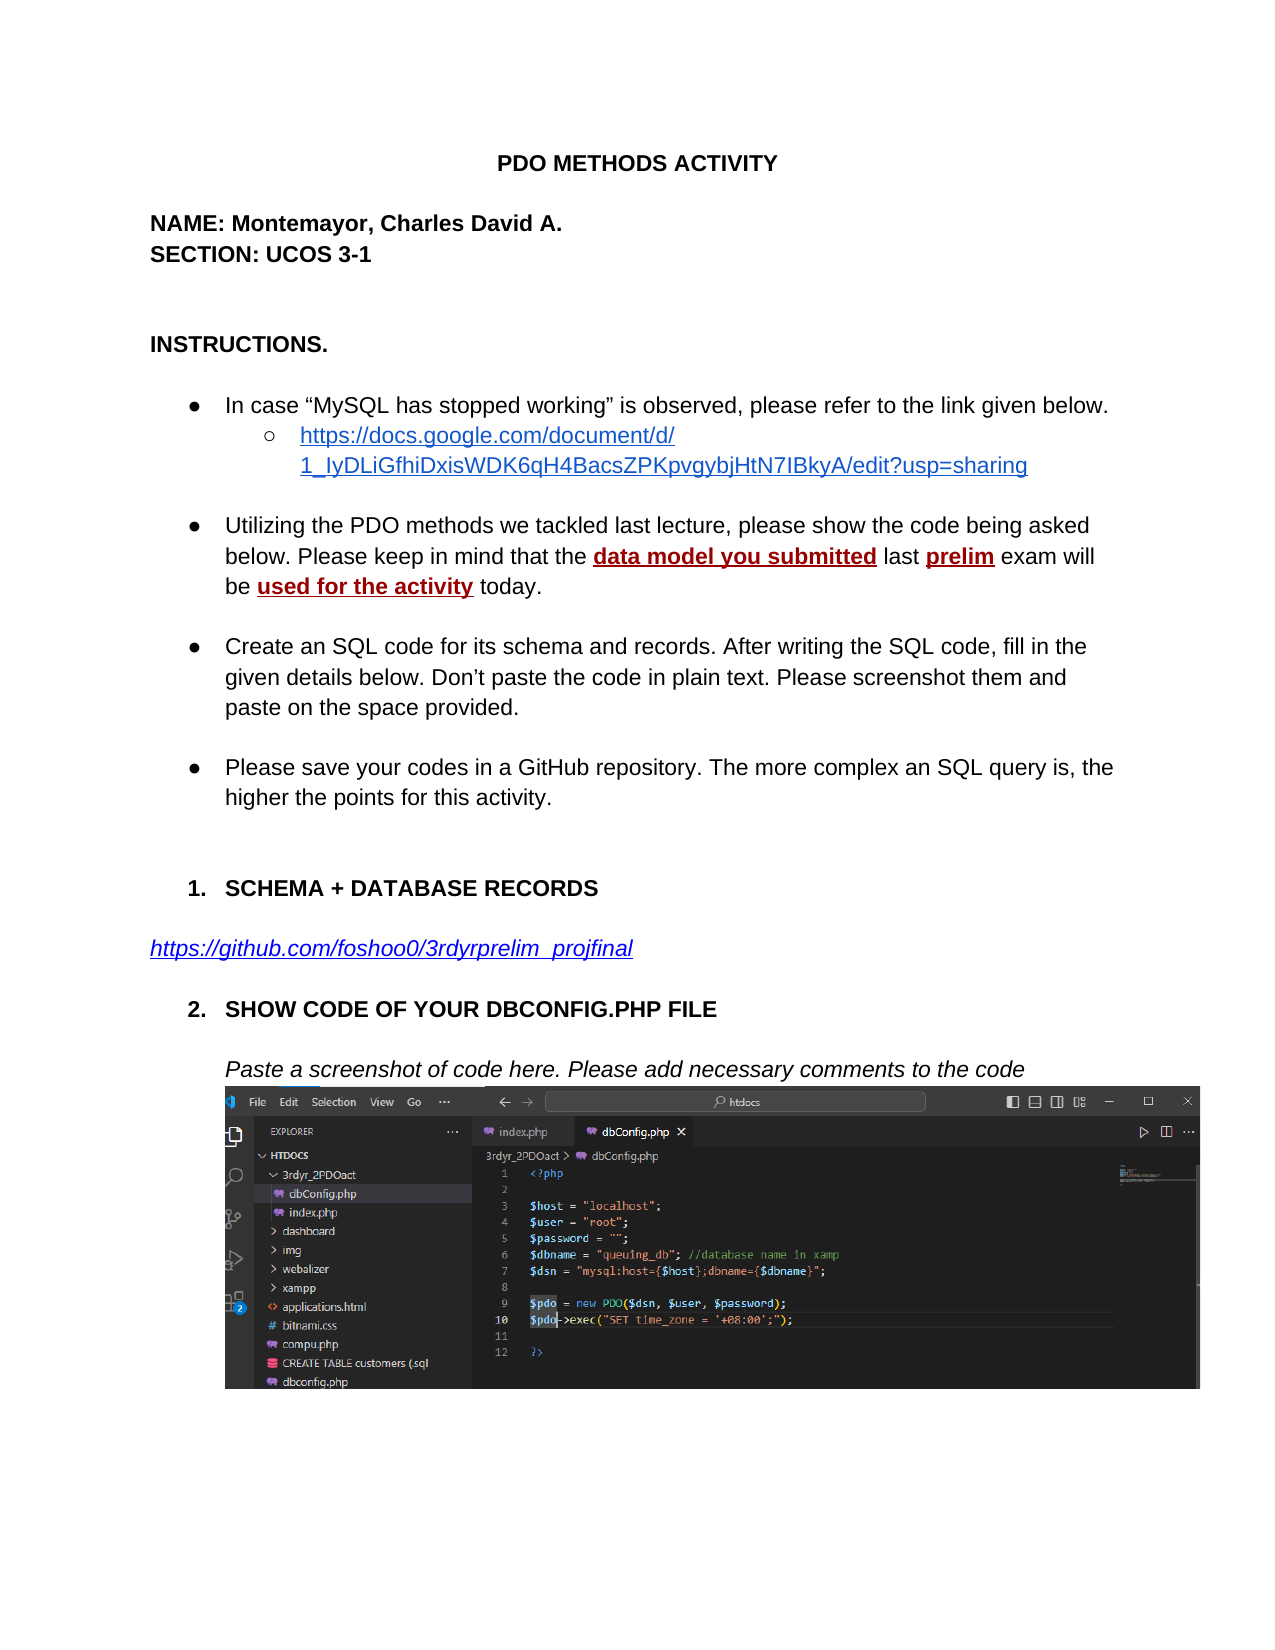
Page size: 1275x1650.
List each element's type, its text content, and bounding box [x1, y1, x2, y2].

picture [225, 1086, 1200, 1389]
text INSTRUCTIONS. [150, 331, 1125, 358]
list SHOW CODE OF YOUR DBCONFIG.PHP FILE [187, 996, 1125, 1022]
text PDO METHODS ACTIVITY [150, 150, 1125, 176]
list Create an SQL code for its schema and records. After writing the SQL code, fill in the given details below. Don’t paste the code in plain text. Please screenshot them and paste on the space provided. [187, 633, 1125, 720]
list In case “MySQL has stopped working” is observed, please refer to the link given below. [187, 392, 1125, 418]
text NAME: Montemayor, Charles David A. [150, 210, 1125, 237]
list SCHEMA + DATABASE RECORDS [187, 875, 1125, 901]
list Utilizing the PDO methods we tackled last lecture, please show the code being asked below. Please keep in mind that the data model you submitted last prelim exam will be used for the activity today. [187, 512, 1125, 599]
list Please save your codes in a GitHub repository. The more complex an SQL query is, the higher the points for this activity. [187, 754, 1125, 811]
text Paste a screenshot of code here. Please add necessary comments to the code [225, 1056, 1125, 1083]
text https://github.com/foshoo0/3rdyrprelim_projfinal [150, 935, 1125, 962]
list https://docs.google.com/document/d/1_IyDLiGfhiDxisWDK6qH4BacsZPKpvgybjHtN7IBkyA/edit?usp=sharing [262, 422, 1125, 478]
text SECTION: UCOS 3-1 [150, 241, 1125, 267]
